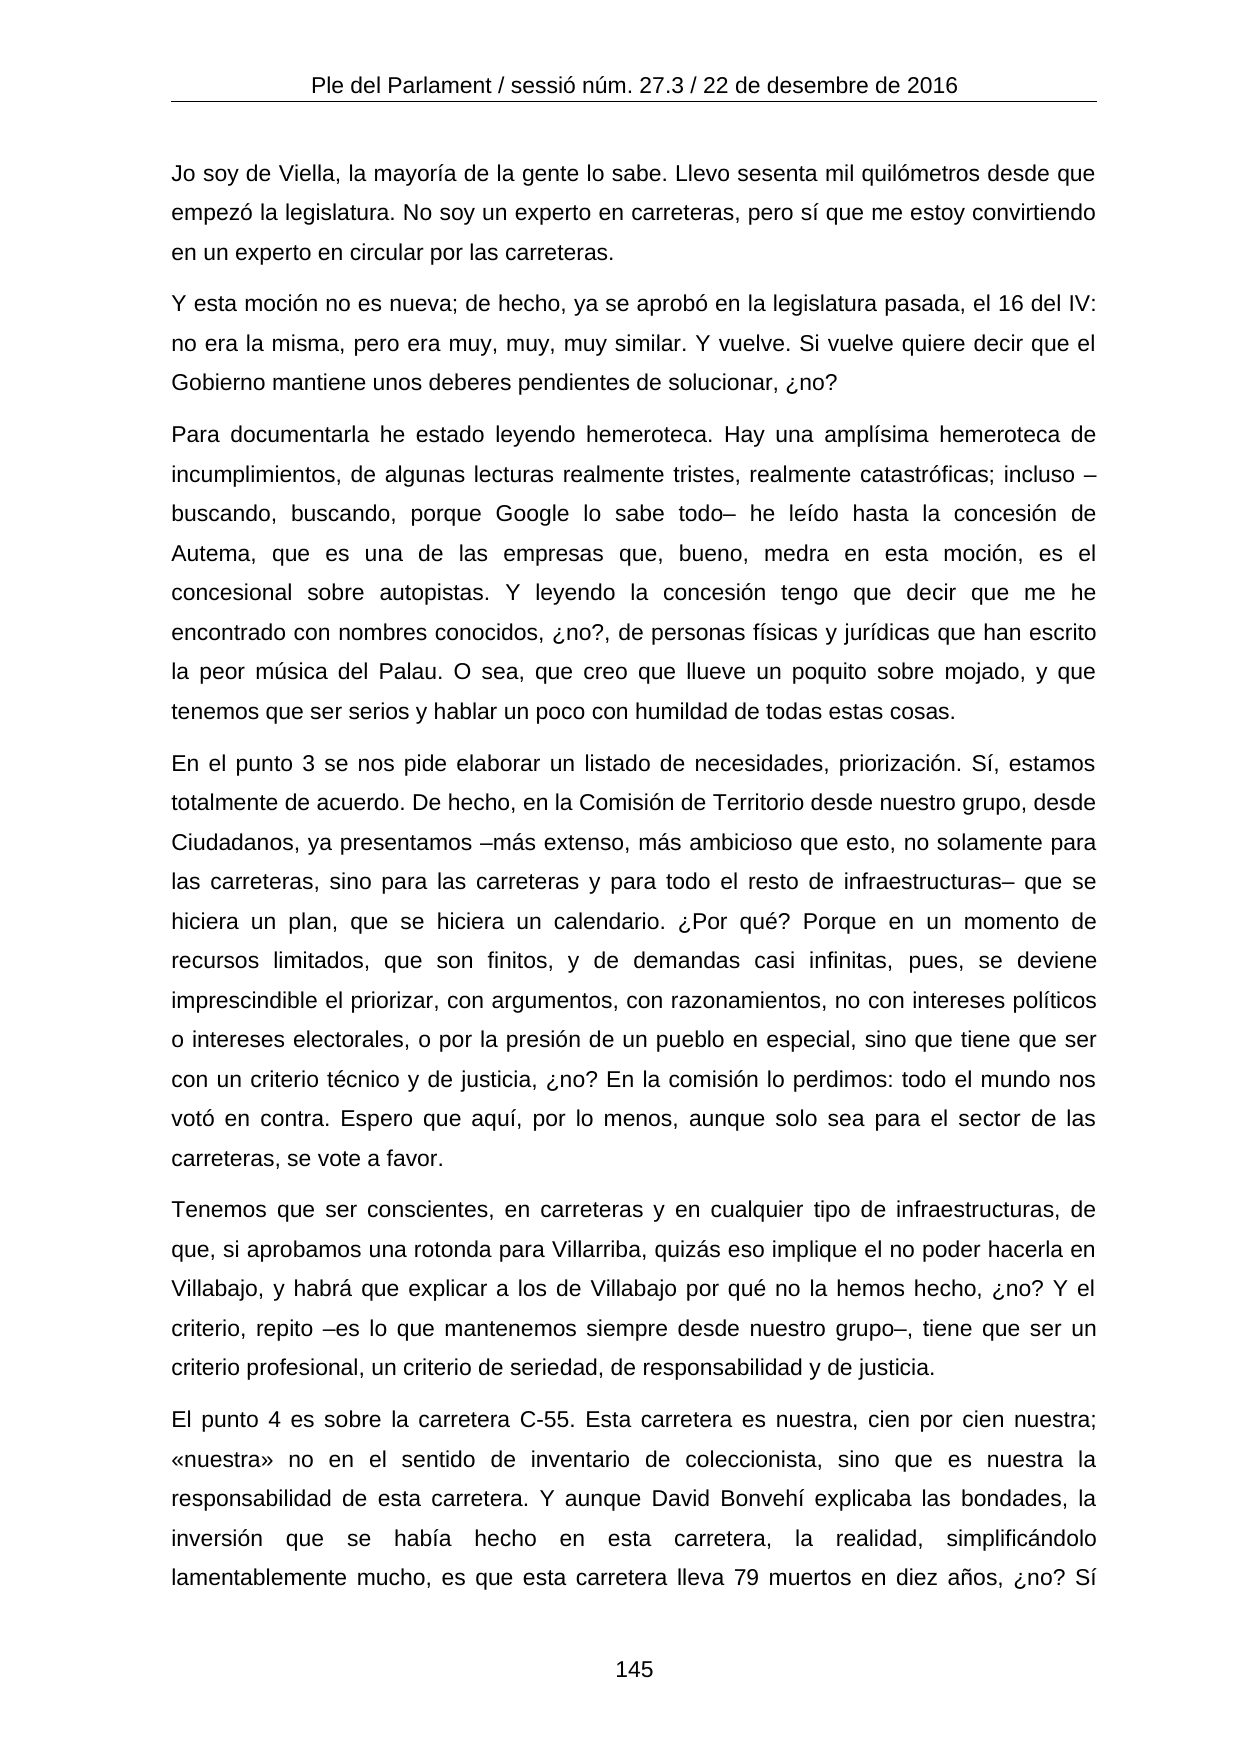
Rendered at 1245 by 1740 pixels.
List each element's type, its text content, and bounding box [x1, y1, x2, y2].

text Para documentarla he estado leyendo hemeroteca. Hay una amplísima hemeroteca de incumplimientos, de algunas lecturas realmente tristes, realmente catastróficas; incluso –buscando, buscando, porque Google lo sabe todo– he leído hasta la concesión de Autema, que es una de las empresas que, bueno, medra en esta moción, es el concesional sobre autopistas. Y leyendo la concesión tengo que decir que me he encontrado con nombres conocidos, ¿no?, de personas físicas y jurídicas que han escrito la peor música del Palau. O sea, que creo que llueve un poquito sobre mojado, y que tenemos que ser serios y hablar un poco con humildad de todas estas cosas. [171, 421, 1097, 724]
text Y esta moción no es nueva; de hecho, ya se aprobó en la legislatura pasada, el 16 del IV: no era la misma, pero era muy, muy, muy similar. Y vuelve. Si vuelve quiere decir que el Gobierno mantiene unos deberes pendientes de solucionar, ¿no? [171, 290, 1097, 396]
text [171, 1406, 1097, 1591]
text Tenemos que ser conscientes, en carreteras y en cualquier tipo de infraestructuras, de que, si aprobamos una rotonda para Villarriba, quizás eso implique el no poder hacerla en Villabajo, y habrá que explicar a los de Villabajo por qué no la hemos hecho, ¿no? Y el criterio, repito –es lo que mantenemos siempre desde nuestro grupo–, tiene que ser un criterio profesional, un criterio de seriedad, de responsabilidad y de justicia. [171, 1196, 1097, 1381]
text En el punto 3 se nos pide elaborar un listado de necesidades, priorización. Sí, estamos totalmente de acuerdo. De hecho, en la Comisión de Territorio desde nuestro grupo, desde Ciudadanos, ya presentamos –más extenso, más ambicioso que esto, no solamente para las carreteras, sino para las carreteras y para todo el resto de infraestructuras– que se hiciera un plan, que se hiciera un calendario. ¿Por qué? Porque en un momento de recursos limitados, que son finitos, y de demandas casi infinitas, pues, se deviene imprescindible el priorizar, con argumentos, con razonamientos, no con intereses políticos o intereses electorales, o por la presión de un pueblo en especial, sino que tiene que ser con un criterio técnico y de justicia, ¿no? En la comisión lo perdimos: todo el mundo nos votó en contra. Espero que aquí, por lo menos, aunque solo sea para el sector de las carreteras, se vote a favor. [171, 750, 1097, 1171]
text Jo soy de Viella, la mayoría de la gente lo sabe. Llevo sesenta mil quilómetros desde que empezó la legislatura. No soy un experto en carreteras, pero sí que me estoy convirtiendo en un experto en circular por las carreteras. [171, 159, 1097, 265]
